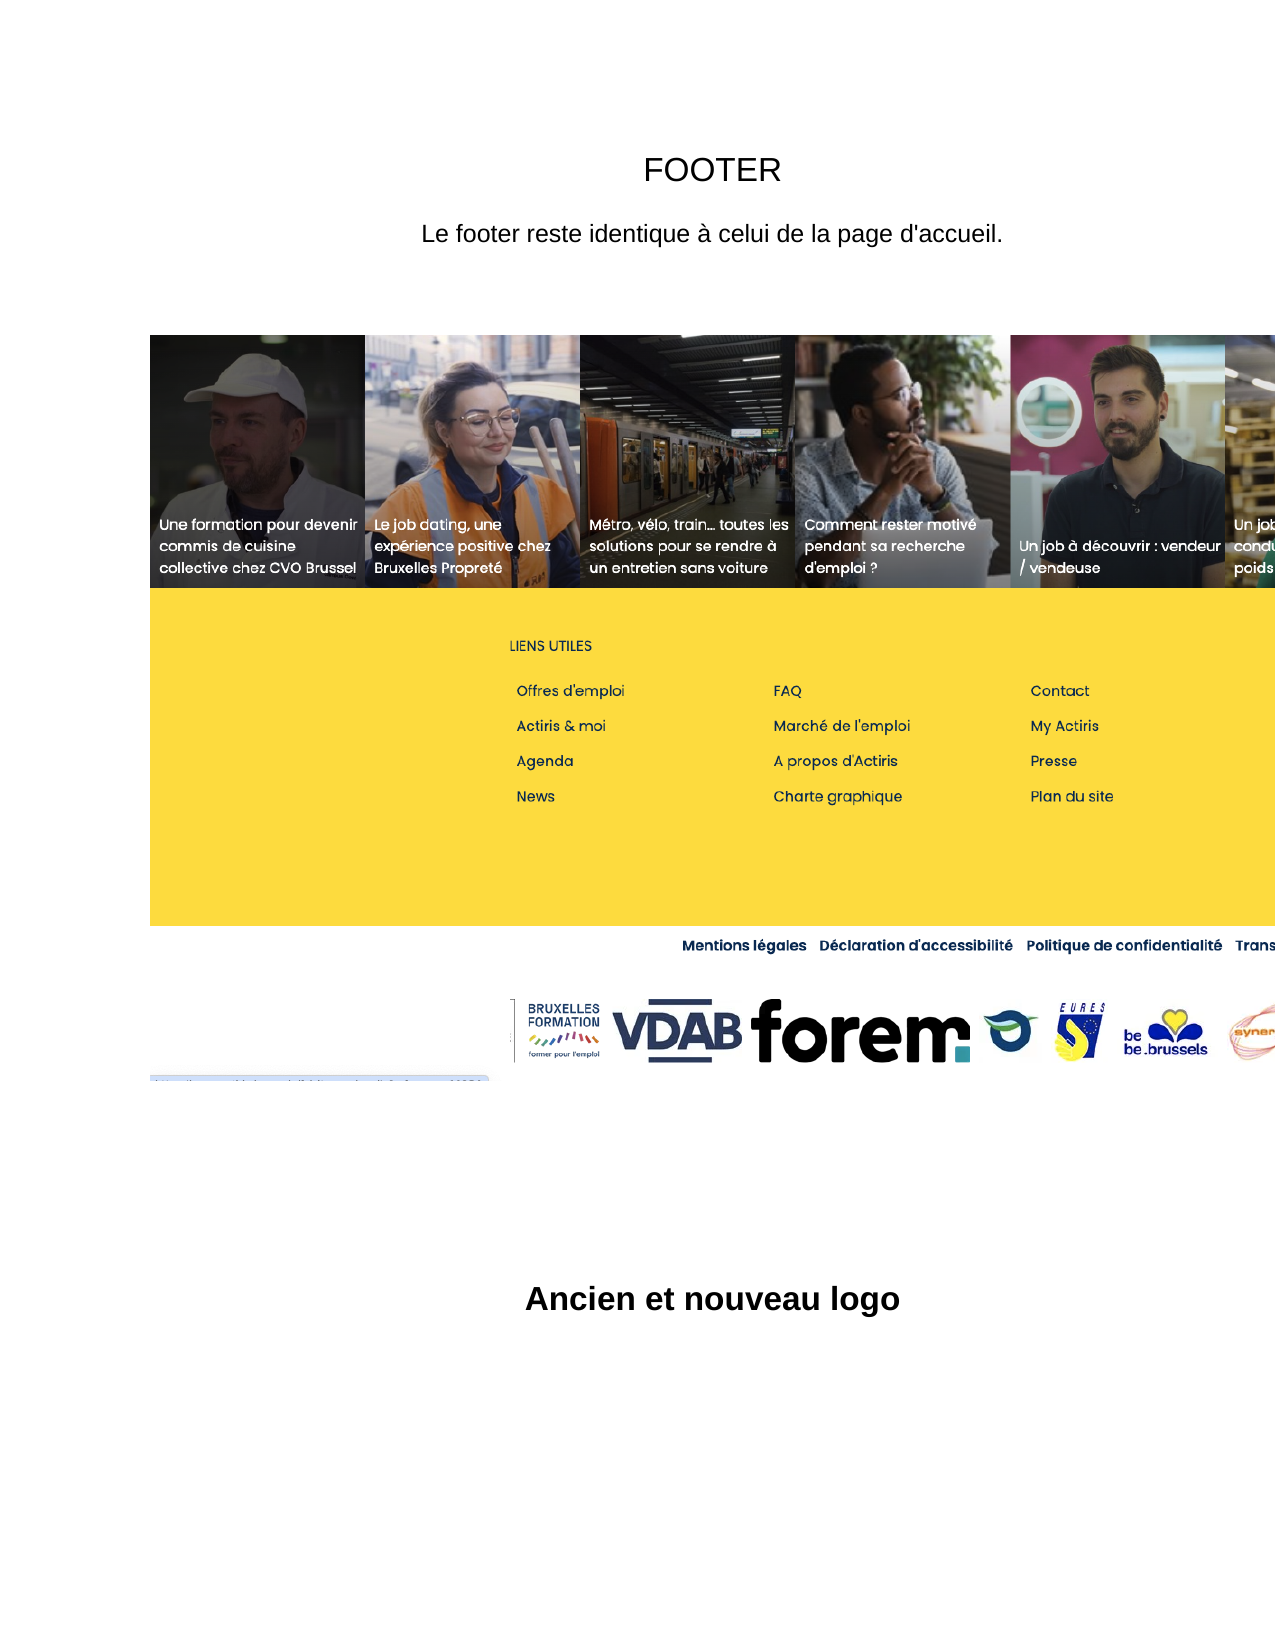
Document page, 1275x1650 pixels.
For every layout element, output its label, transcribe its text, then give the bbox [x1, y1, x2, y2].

picture [150, 335, 1275, 1081]
text Le footer reste identique à celui de la page d'accueil. [150, 219, 1275, 248]
text Ancien et nouveau logo [150, 1279, 1275, 1318]
subtitle FOOTER [150, 150, 1275, 188]
